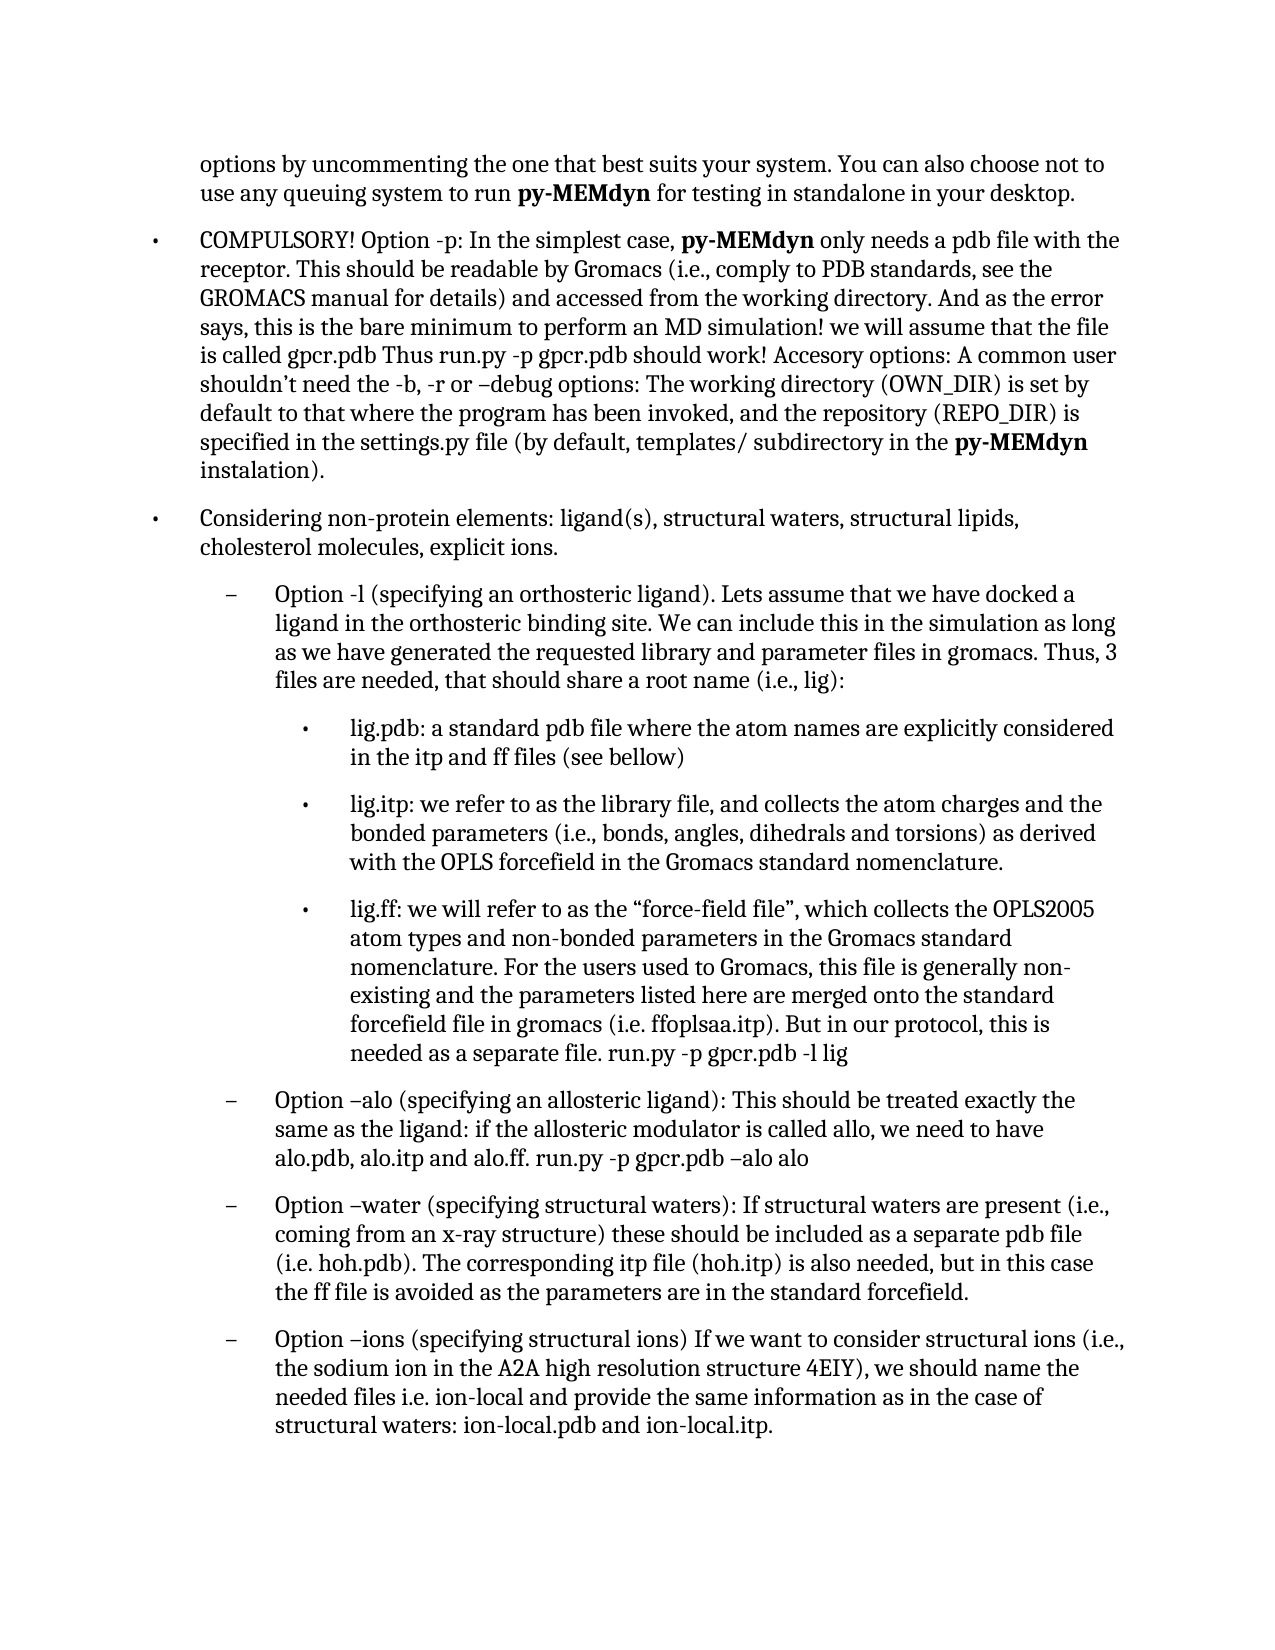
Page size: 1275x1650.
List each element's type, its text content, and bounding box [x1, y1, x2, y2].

list COMPULSORY! Option -p: In the simplest case, py-MEMdyn only needs a pdb file with the receptor. This should be readable by Gromacs (i.e., comply to PDB standards, see the GROMACS manual for details) and accessed from the working directory. And as the error says, this is the bare minimum to perform an MD simulation! we will assume that the file is called gpcr.pdb Thus run.py -p gpcr.pdb should work! Accesory options: A common user shouldn’t need the -b, -r or –debug options: The working directory (OWN_DIR) is set by default to that where the program has been invoked, and the repository (REPO_DIR) is specified in the settings.py file (by default, templates/ subdirectory in the py-MEMdyn instalation). [150, 226, 1125, 485]
list Option -l (specifying an orthosteric ligand). Lets assume that we have docked a ligand in the orthosteric binding site. We can include this in the simulation as long as we have generated the requested library and parameter files in gromacs. Thus, 3 files are needed, that should share a root name (i.e., lig): [225, 580, 1125, 695]
list lig.ff: we will refer to as the “force-field file”, which collects the OPLS2005 atom types and non-bonded parameters in the Gromacs standard nomenclature. For the users used to Gromacs, this file is generally non-existing and the parameters listed here are merged onto the standard forcefield file in gromacs (i.e. ffoplsaa.itp). But in our protocol, this is needed as a separate file. run.py -p gpcr.pdb -l lig [300, 895, 1125, 1067]
list lig.itp: we refer to as the library file, and collects the atom charges and the bonded parameters (i.e., bonds, angles, dihedrals and torsions) as derived with the OPLS forcefield in the Gromacs standard nomenclature. [300, 790, 1125, 876]
list lig.pdb: a standard pdb file where the atom names are explicitly considered in the itp and ff files (see bellow) [300, 714, 1125, 771]
list Considering non-protein elements: ligand(s), structural waters, structural lipids, cholesterol molecules, explicit ions. [150, 504, 1125, 561]
list Option –ions (specifying structural ions) If we want to consider structural ions (i.e., the sodium ion in the A2A high resolution structure 4EIY), we should name the needed files i.e. ion-local and provide the same information as in the case of structural waters: ion-local.pdb and ion-local.itp. [225, 1325, 1125, 1440]
list Option –alo (specifying an allosteric ligand): This should be treated exactly the same as the ligand: if the allosteric modulator is called allo, we need to have alo.pdb, alo.itp and alo.ff. run.py -p gpcr.pdb –alo alo [225, 1086, 1125, 1172]
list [150, 150, 1125, 207]
list Option –water (specifying structural waters): If structural waters are present (i.e., coming from an x-ray structure) these should be included as a separate pdb file (i.e. hoh.pdb). The corresponding itp file (hoh.itp) is also needed, but in this case the ff file is avoided as the parameters are in the standard forcefield. [225, 1191, 1125, 1306]
